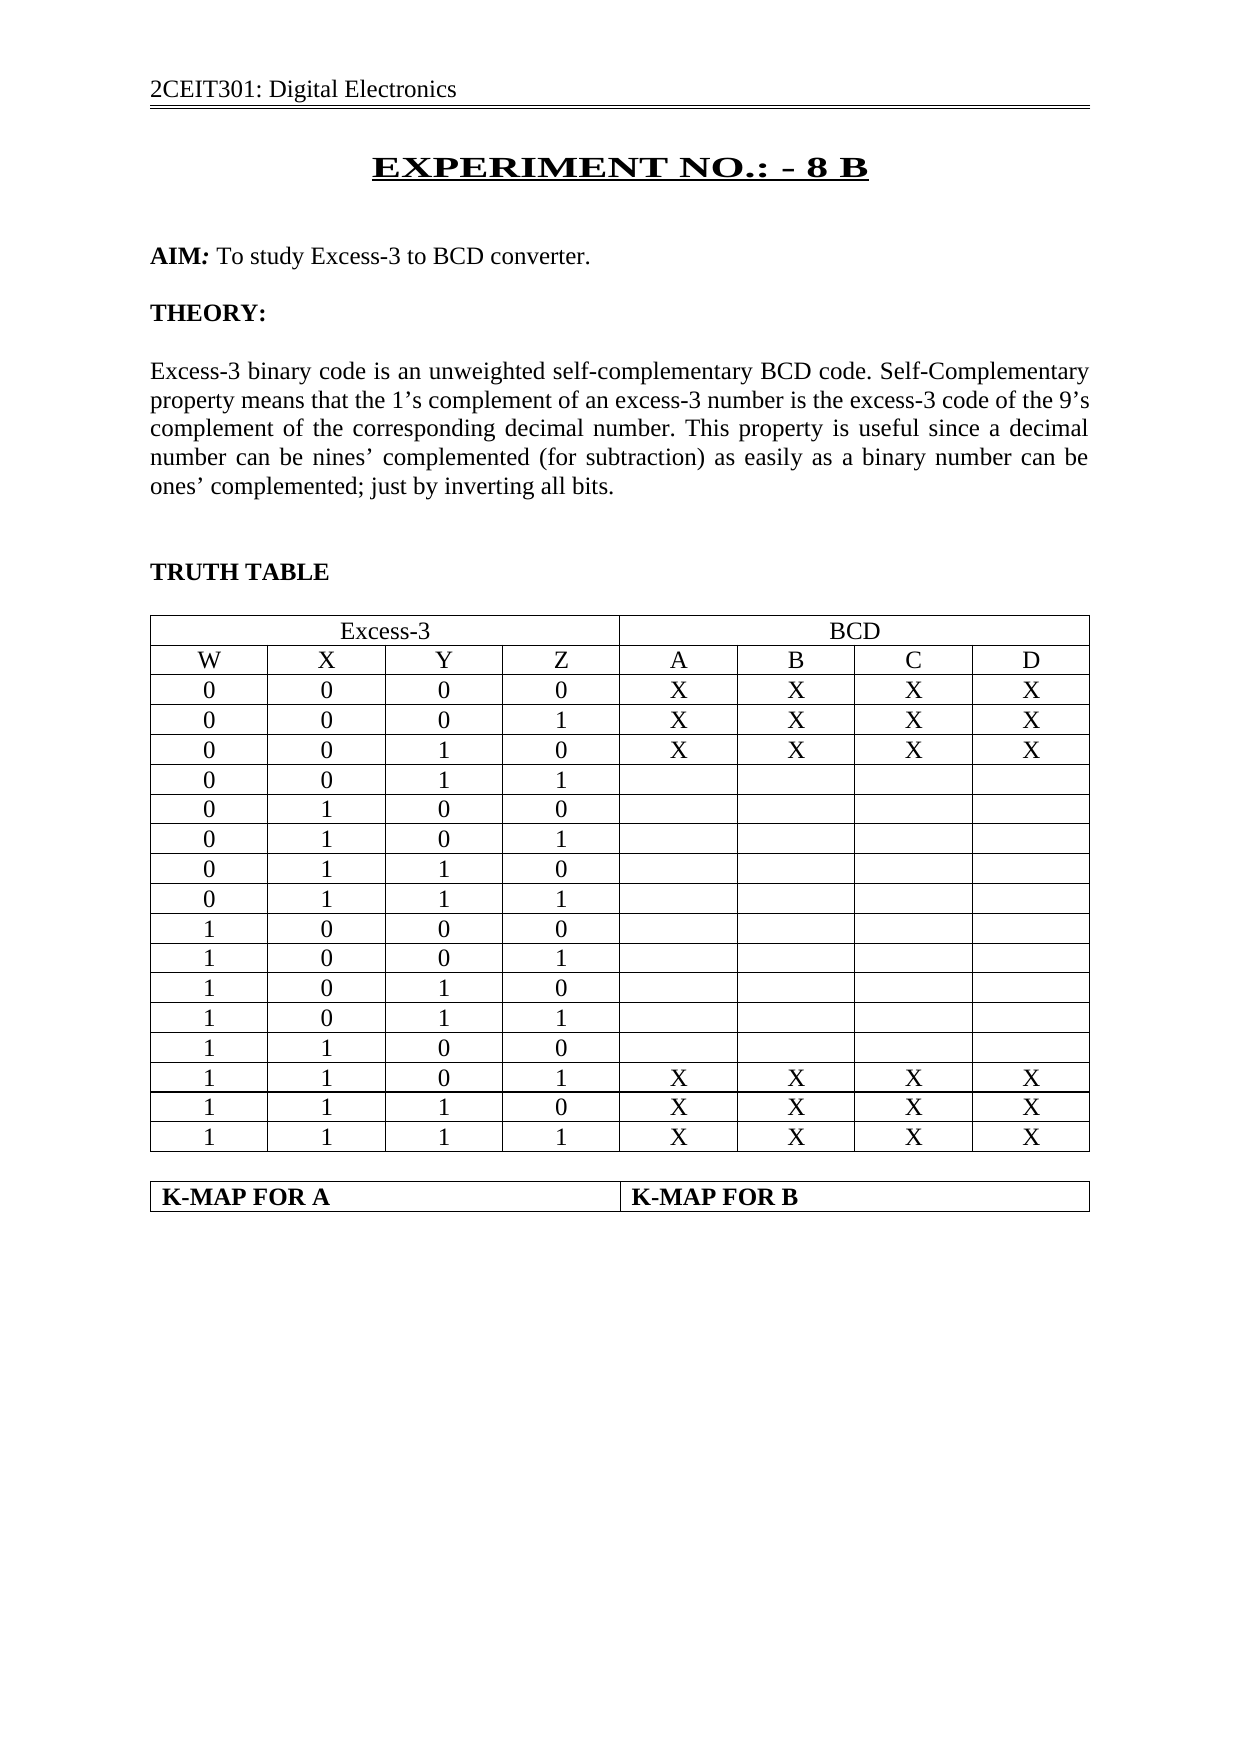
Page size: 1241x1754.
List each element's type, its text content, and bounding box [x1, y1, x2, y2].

table_cell X [973, 675, 1089, 704]
table_cell 0 [151, 735, 267, 764]
table_cell [973, 1003, 1089, 1032]
table_cell 1 [268, 854, 385, 883]
table_cell A [620, 646, 737, 674]
table_cell 1 [151, 1063, 267, 1091]
table_cell 0 [268, 765, 385, 793]
table_cell [973, 914, 1089, 942]
table_cell X [620, 675, 737, 704]
table_cell [738, 884, 854, 913]
table_cell [738, 765, 854, 793]
text THEORY: [150, 298, 1090, 327]
table_cell X [738, 1093, 854, 1121]
table_cell X [855, 1063, 972, 1091]
table_cell 0 [268, 735, 385, 764]
table_cell X [620, 1122, 737, 1151]
table_cell 0 [268, 944, 385, 972]
table_cell C [855, 646, 972, 674]
table_cell [855, 824, 972, 853]
table_cell 0 [151, 884, 267, 913]
table_cell 0 [503, 1033, 619, 1062]
table_cell 1 [151, 973, 267, 1002]
table_cell [973, 973, 1089, 1002]
table_cell [855, 765, 972, 793]
table_cell X [620, 1063, 737, 1091]
table_cell [973, 765, 1089, 793]
table_cell 0 [151, 854, 267, 883]
table_cell 1 [503, 1063, 619, 1091]
table_cell 0 [503, 854, 619, 883]
table_cell [620, 854, 737, 883]
table_cell X [973, 1063, 1089, 1091]
table_cell 1 [503, 884, 619, 913]
table_cell B [738, 646, 854, 674]
table_cell 1 [386, 1093, 502, 1121]
table_cell [973, 884, 1089, 913]
table_cell 1 [503, 944, 619, 972]
table_cell Y [386, 646, 502, 674]
table_cell 1 [503, 1003, 619, 1032]
table_cell [738, 1033, 854, 1062]
table_cell X [855, 735, 972, 764]
table_cell X [973, 705, 1089, 734]
table_cell X [855, 675, 972, 704]
table_cell [738, 824, 854, 853]
table_cell [738, 795, 854, 823]
table_cell X [855, 1093, 972, 1121]
table_cell 0 [503, 973, 619, 1002]
table_cell 1 [268, 1093, 385, 1121]
table_cell 1 [268, 795, 385, 823]
table_cell 1 [151, 944, 267, 972]
table_cell [973, 824, 1089, 853]
table_cell 1 [503, 705, 619, 734]
table_cell [855, 795, 972, 823]
table_cell [973, 795, 1089, 823]
table_cell [620, 824, 737, 853]
table_cell 0 [151, 795, 267, 823]
table_cell 0 [386, 675, 502, 704]
table_cell 0 [503, 735, 619, 764]
table_cell 1 [386, 854, 502, 883]
table_cell X [738, 735, 854, 764]
table_cell [973, 854, 1089, 883]
table_cell 1 [151, 914, 267, 942]
table_cell 1 [268, 1063, 385, 1091]
table_cell X [738, 1122, 854, 1151]
table_cell [620, 795, 737, 823]
table_cell [738, 944, 854, 972]
table_cell 0 [268, 675, 385, 704]
table_cell X [268, 646, 385, 674]
table_cell 0 [151, 824, 267, 853]
table_cell 0 [386, 1063, 502, 1091]
table_cell 0 [268, 973, 385, 1002]
table_cell 0 [268, 705, 385, 734]
table_cell X [973, 735, 1089, 764]
table_cell 0 [386, 705, 502, 734]
table_cell X [620, 705, 737, 734]
table_cell 1 [268, 824, 385, 853]
table_cell 1 [151, 1033, 267, 1062]
table_cell 0 [503, 1093, 619, 1121]
table_cell 1 [268, 884, 385, 913]
table_cell [738, 914, 854, 942]
table_header Excess-3 [151, 616, 619, 644]
table_cell 1 [151, 1003, 267, 1032]
table_cell 1 [386, 735, 502, 764]
table_cell [620, 914, 737, 942]
table_cell X [855, 1122, 972, 1151]
table_cell 1 [268, 1033, 385, 1062]
table_cell X [738, 675, 854, 704]
text Excess-3 binary code is an unweighted self-complementary BCD code. Self-Complementary property means that the 1’s complement of an excess-3 number is the excess-3 code of the 9’s complement of the corresponding decimal number. This property is useful since a decimal number can be nines’ complemented (for subtraction) as easily as a binary number can be ones’ complemented; just by inverting all bits. [150, 356, 1090, 500]
table_cell [738, 973, 854, 1002]
table_cell 1 [386, 1122, 502, 1151]
subtitle EXPERIMENT NO.: - 8 B [150, 150, 1090, 183]
table_cell 1 [268, 1122, 385, 1151]
table_header K-MAP FOR B [621, 1182, 1089, 1211]
table_cell [855, 914, 972, 942]
table_cell 0 [268, 1003, 385, 1032]
table_cell 1 [386, 1003, 502, 1032]
text AIM: To study Excess-3 to BCD converter. [150, 241, 1090, 270]
table_cell [620, 944, 737, 972]
table_cell [620, 973, 737, 1002]
table_cell X [620, 1093, 737, 1121]
table_cell [855, 854, 972, 883]
table_cell [973, 1033, 1089, 1062]
table_cell [855, 1033, 972, 1062]
table_cell 1 [503, 824, 619, 853]
table_cell 1 [151, 1093, 267, 1121]
table_header K-MAP FOR A [151, 1182, 620, 1211]
table_cell 0 [386, 1033, 502, 1062]
table_header BCD [620, 616, 1089, 644]
table_cell 0 [151, 675, 267, 704]
table_cell 1 [151, 1122, 267, 1151]
table_cell 0 [151, 705, 267, 734]
table_cell 0 [503, 675, 619, 704]
table_cell X [620, 735, 737, 764]
table_cell 1 [386, 884, 502, 913]
table_cell X [738, 1063, 854, 1091]
table_cell [620, 1003, 737, 1032]
table_cell 0 [503, 914, 619, 942]
table_cell 1 [386, 765, 502, 793]
table_cell 0 [386, 795, 502, 823]
table_cell [855, 944, 972, 972]
text TRUTH TABLE [150, 557, 1090, 586]
table_cell X [855, 705, 972, 734]
table_cell 1 [503, 1122, 619, 1151]
table_cell 0 [386, 824, 502, 853]
table_cell Z [503, 646, 619, 674]
table_cell X [738, 705, 854, 734]
table_cell [855, 884, 972, 913]
table_cell X [973, 1122, 1089, 1151]
table_cell D [973, 646, 1089, 674]
table_cell 0 [386, 944, 502, 972]
table_cell [738, 1003, 854, 1032]
table_cell 1 [503, 765, 619, 793]
table_cell X [973, 1093, 1089, 1121]
table_cell 0 [268, 914, 385, 942]
table_cell 1 [386, 973, 502, 1002]
table_cell [855, 1003, 972, 1032]
table_cell [855, 973, 972, 1002]
table_cell [620, 765, 737, 793]
table_cell [620, 1033, 737, 1062]
table_cell 0 [151, 765, 267, 793]
table_cell [738, 854, 854, 883]
table_cell W [151, 646, 267, 674]
table_cell [973, 944, 1089, 972]
table_cell [620, 884, 737, 913]
table_cell 0 [386, 914, 502, 942]
table_cell 0 [503, 795, 619, 823]
